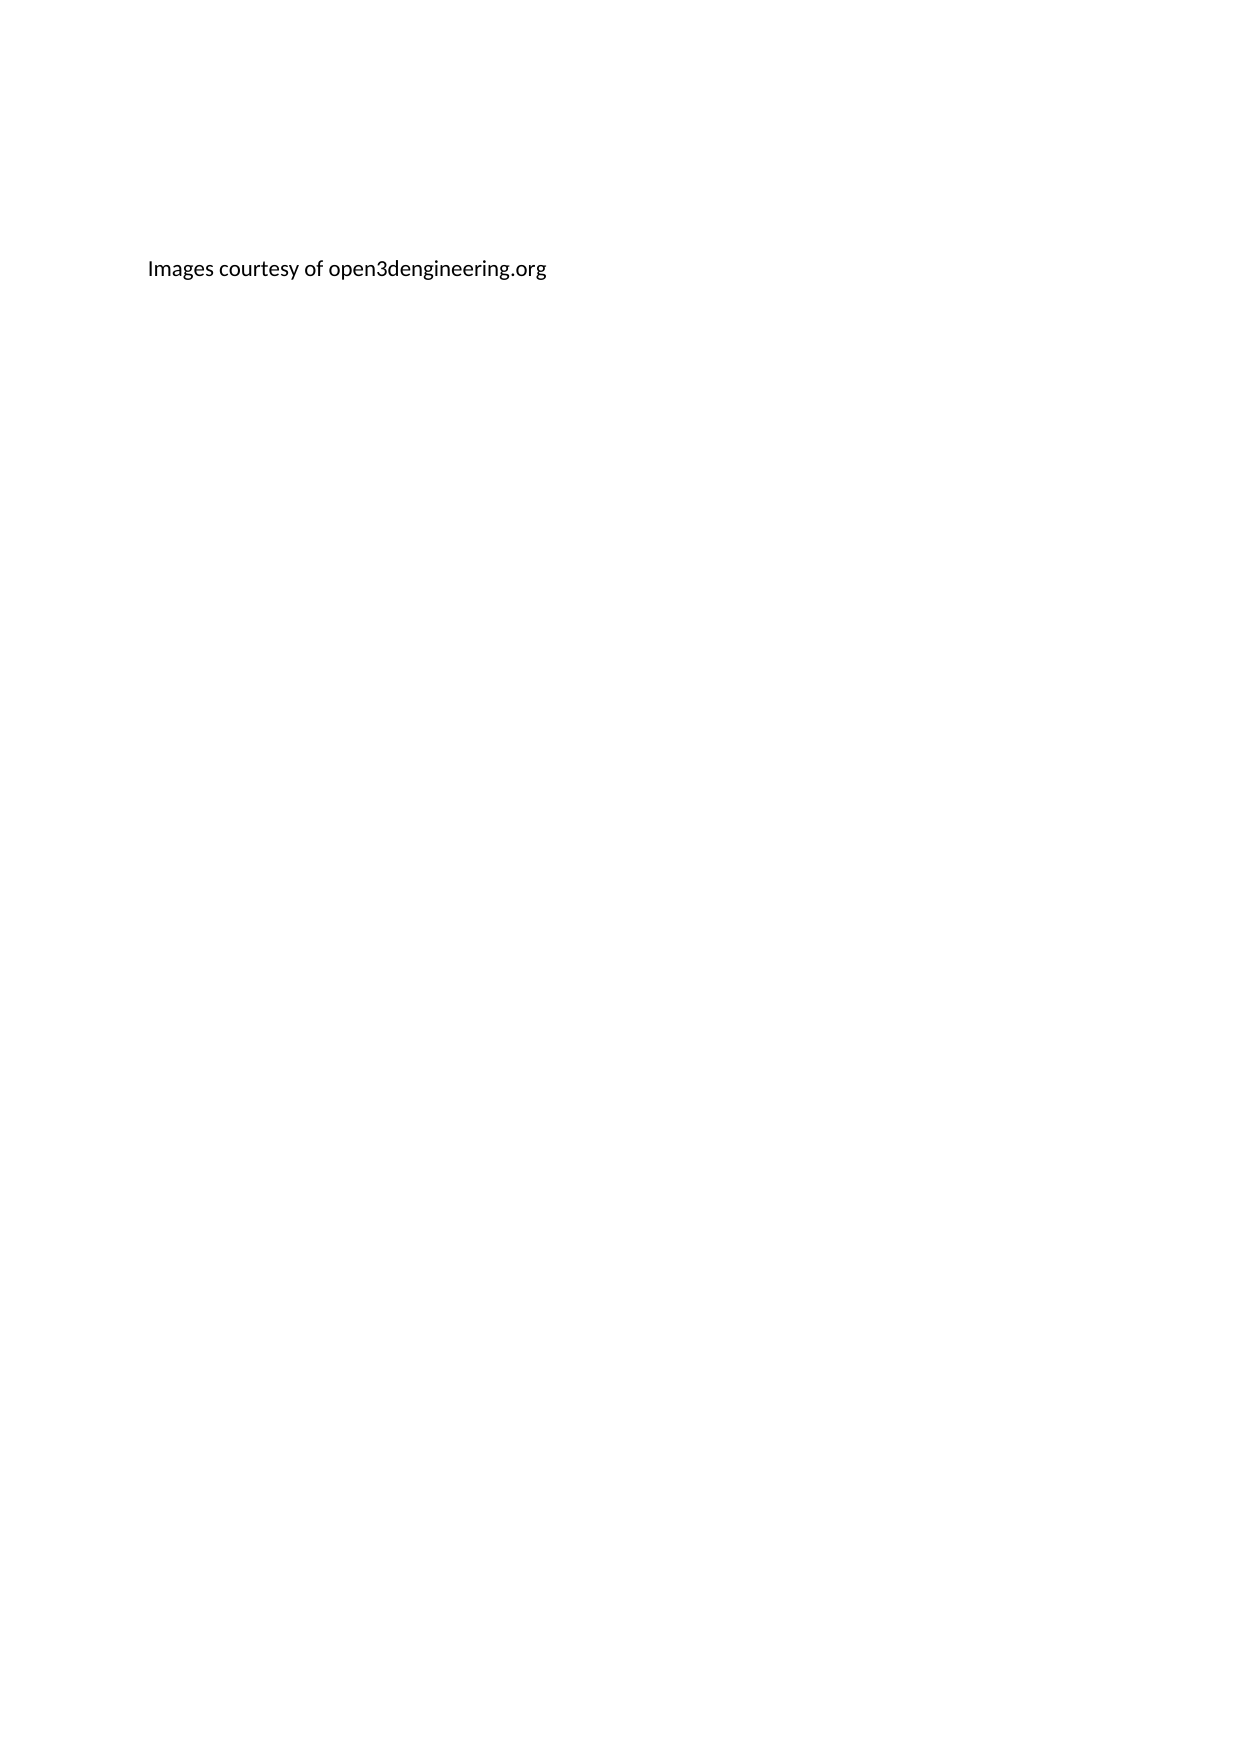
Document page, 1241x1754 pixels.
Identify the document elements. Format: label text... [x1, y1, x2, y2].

text Images courtesy of open3dengineering.org [148, 254, 1093, 282]
